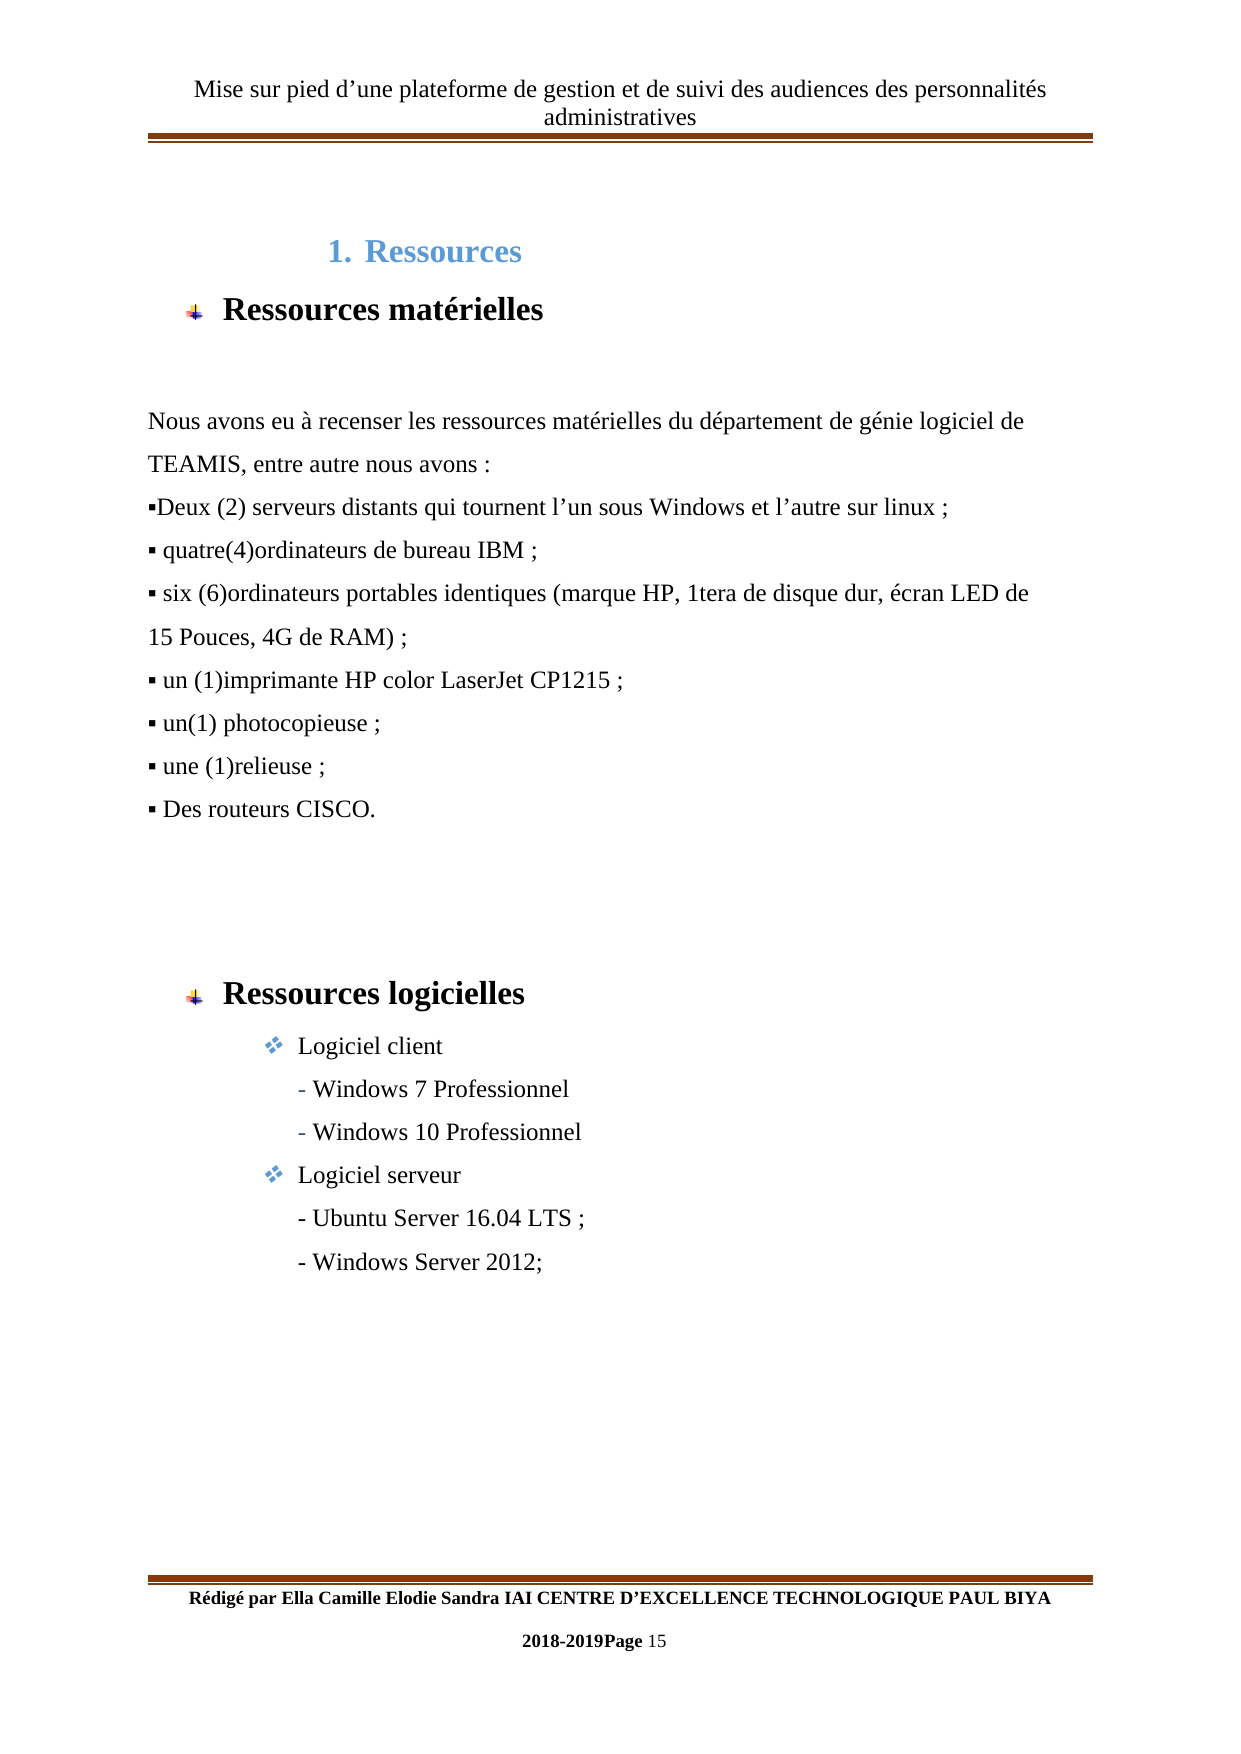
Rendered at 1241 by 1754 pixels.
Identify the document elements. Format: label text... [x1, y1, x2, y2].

list Ressources [327, 231, 1093, 269]
list Ressources logicielles [185, 973, 1093, 1012]
list Logiciel client - Windows 7 Professionnel - Windows 10 Professionnel [260, 1031, 1093, 1146]
picture [186, 988, 203, 1005]
list Ressources matérielles [185, 289, 1093, 327]
list Logiciel serveur - Ubuntu Server 16.04 LTS ; - Windows Server 2012; [260, 1160, 1093, 1275]
picture [186, 303, 203, 320]
text Nous avons eu à recenser les ressources matérielles du département de génie logiciel de TEAMIS, entre autre nous avons : ▪Deux (2) serveurs distants qui tournent l’un sous Windows et l’autre sur linux ; ▪ quatre(4)ordinateurs de bureau IBM ; ▪ six (6)ordinateurs portables identiques (marque HP, 1tera de disque dur, écran LED de 15 Pouces, 4G de RAM) ; ▪ un (1)imprimante HP color LaserJet CP1215 ; ▪ un(1) photocopieuse ; ▪ une (1)relieuse ; ▪ Des routeurs CISCO. [148, 363, 1093, 823]
